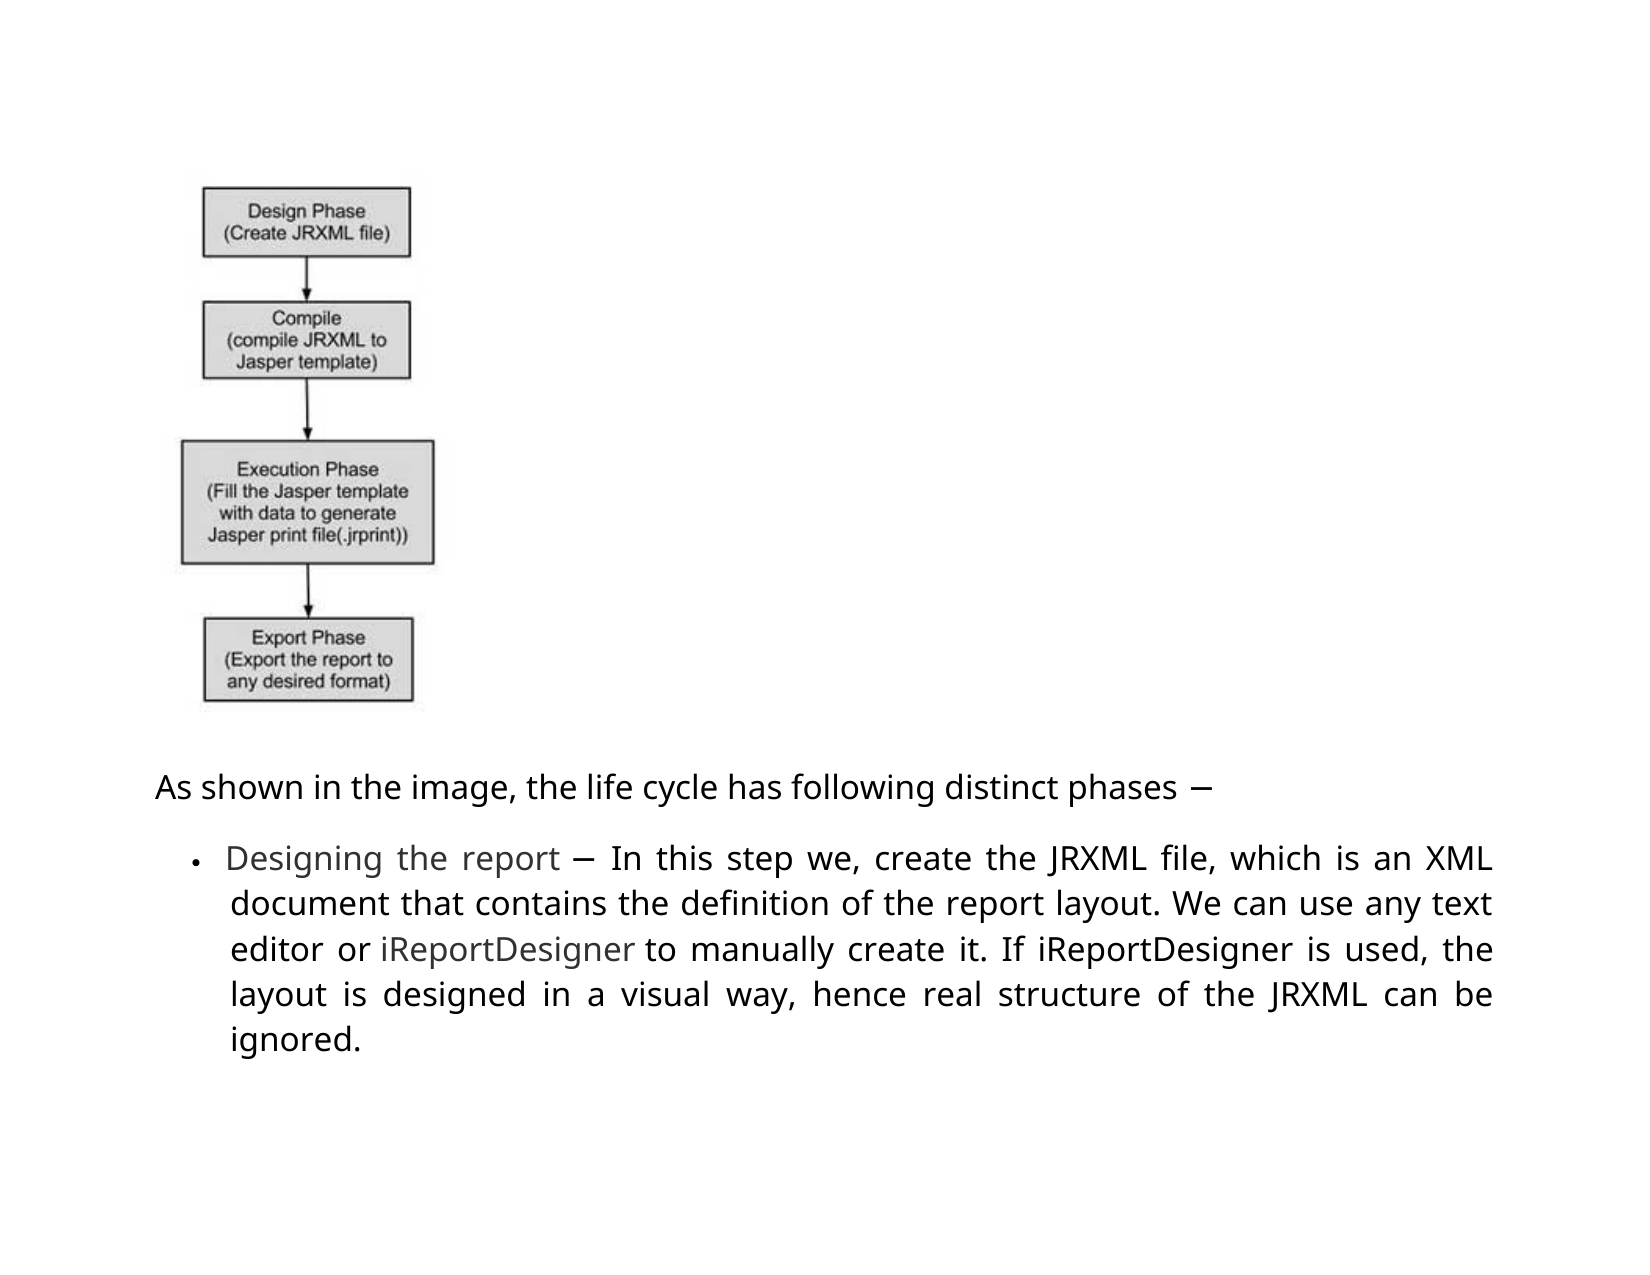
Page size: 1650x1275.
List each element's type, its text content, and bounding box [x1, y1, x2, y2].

picture [150, 150, 463, 764]
list Designing the report − In this step we, create the JRXML file, which is an XML document that contains the definition of the report layout. We can use any text editor or iReportDesigner to manually create it. If iReportDesigner is used, the layout is designed in a visual way, hence real structure of the JRXML can be ignored. [192, 834, 1495, 1062]
text As shown in the image, the life cycle has following distinct phases − [155, 764, 1495, 809]
